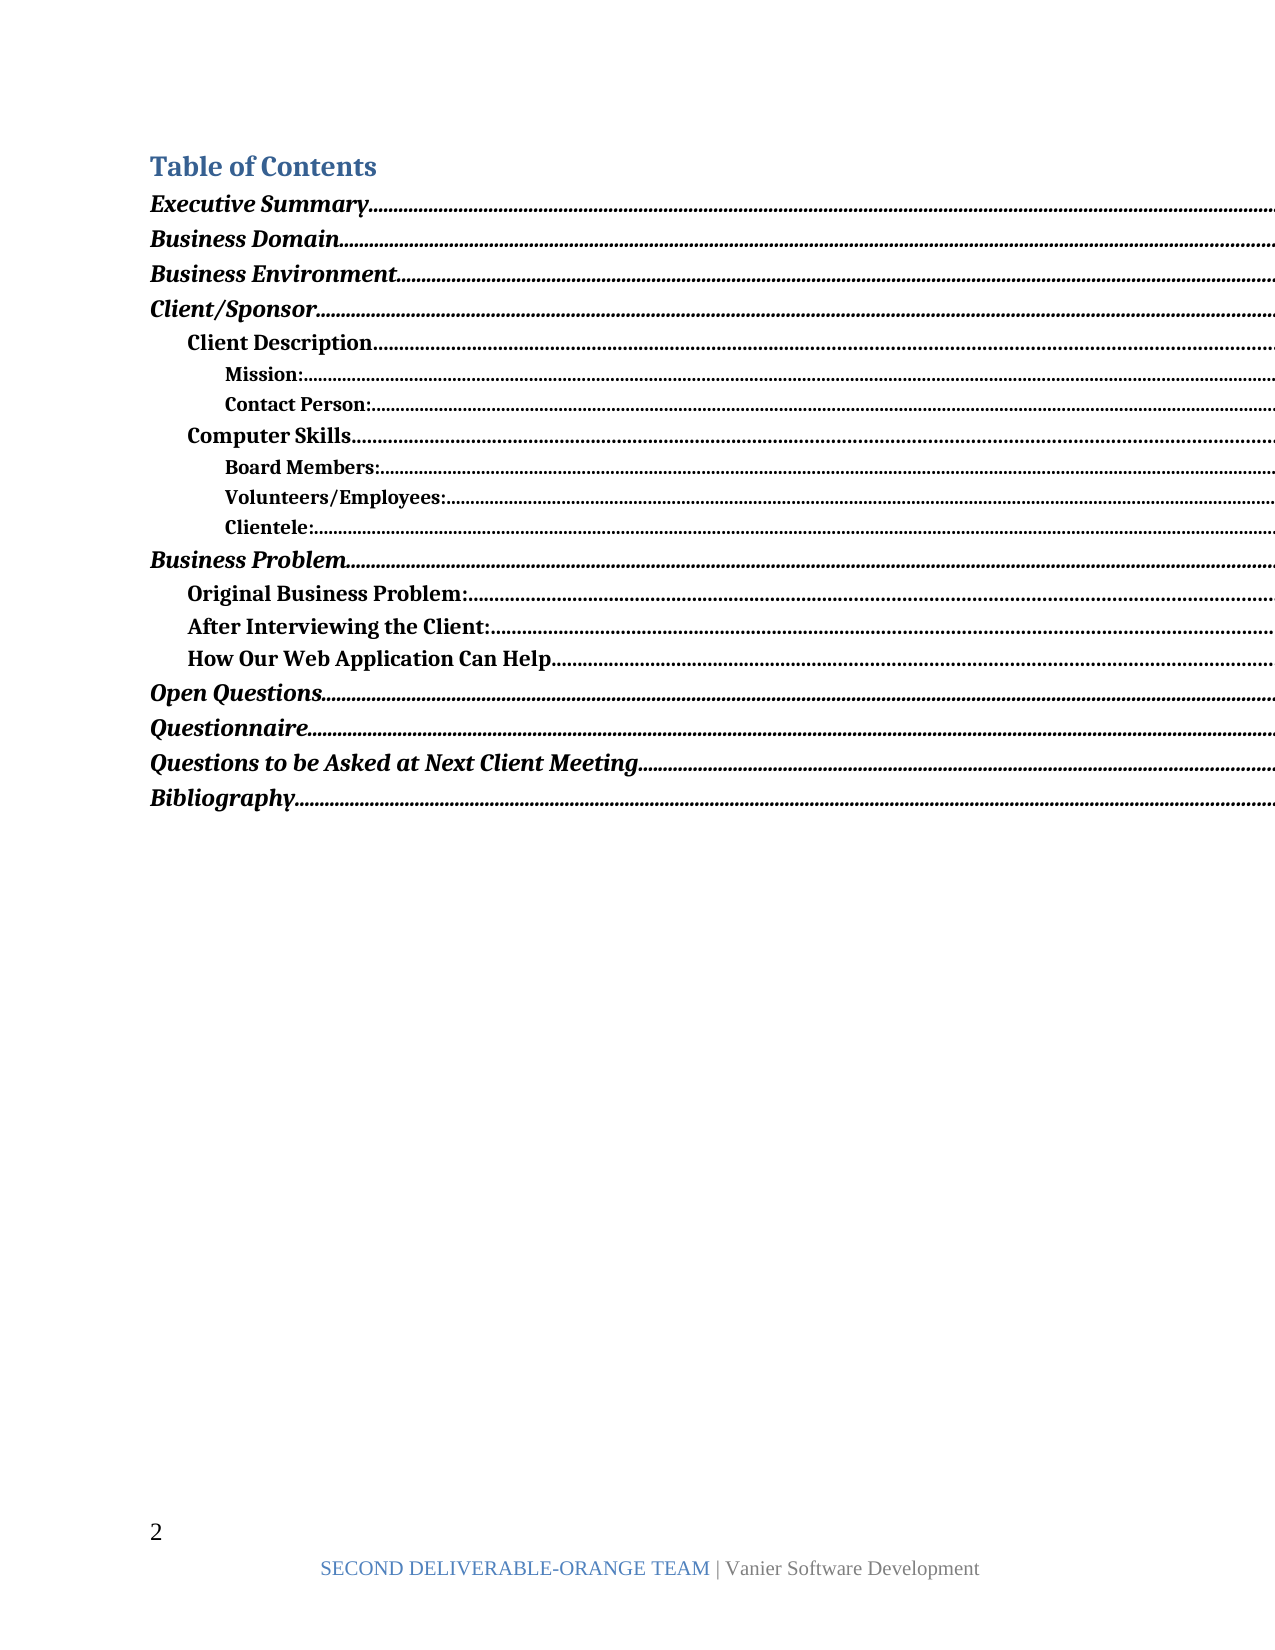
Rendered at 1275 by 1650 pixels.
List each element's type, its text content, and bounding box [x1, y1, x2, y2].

text Table of Contents [150, 150, 1125, 183]
